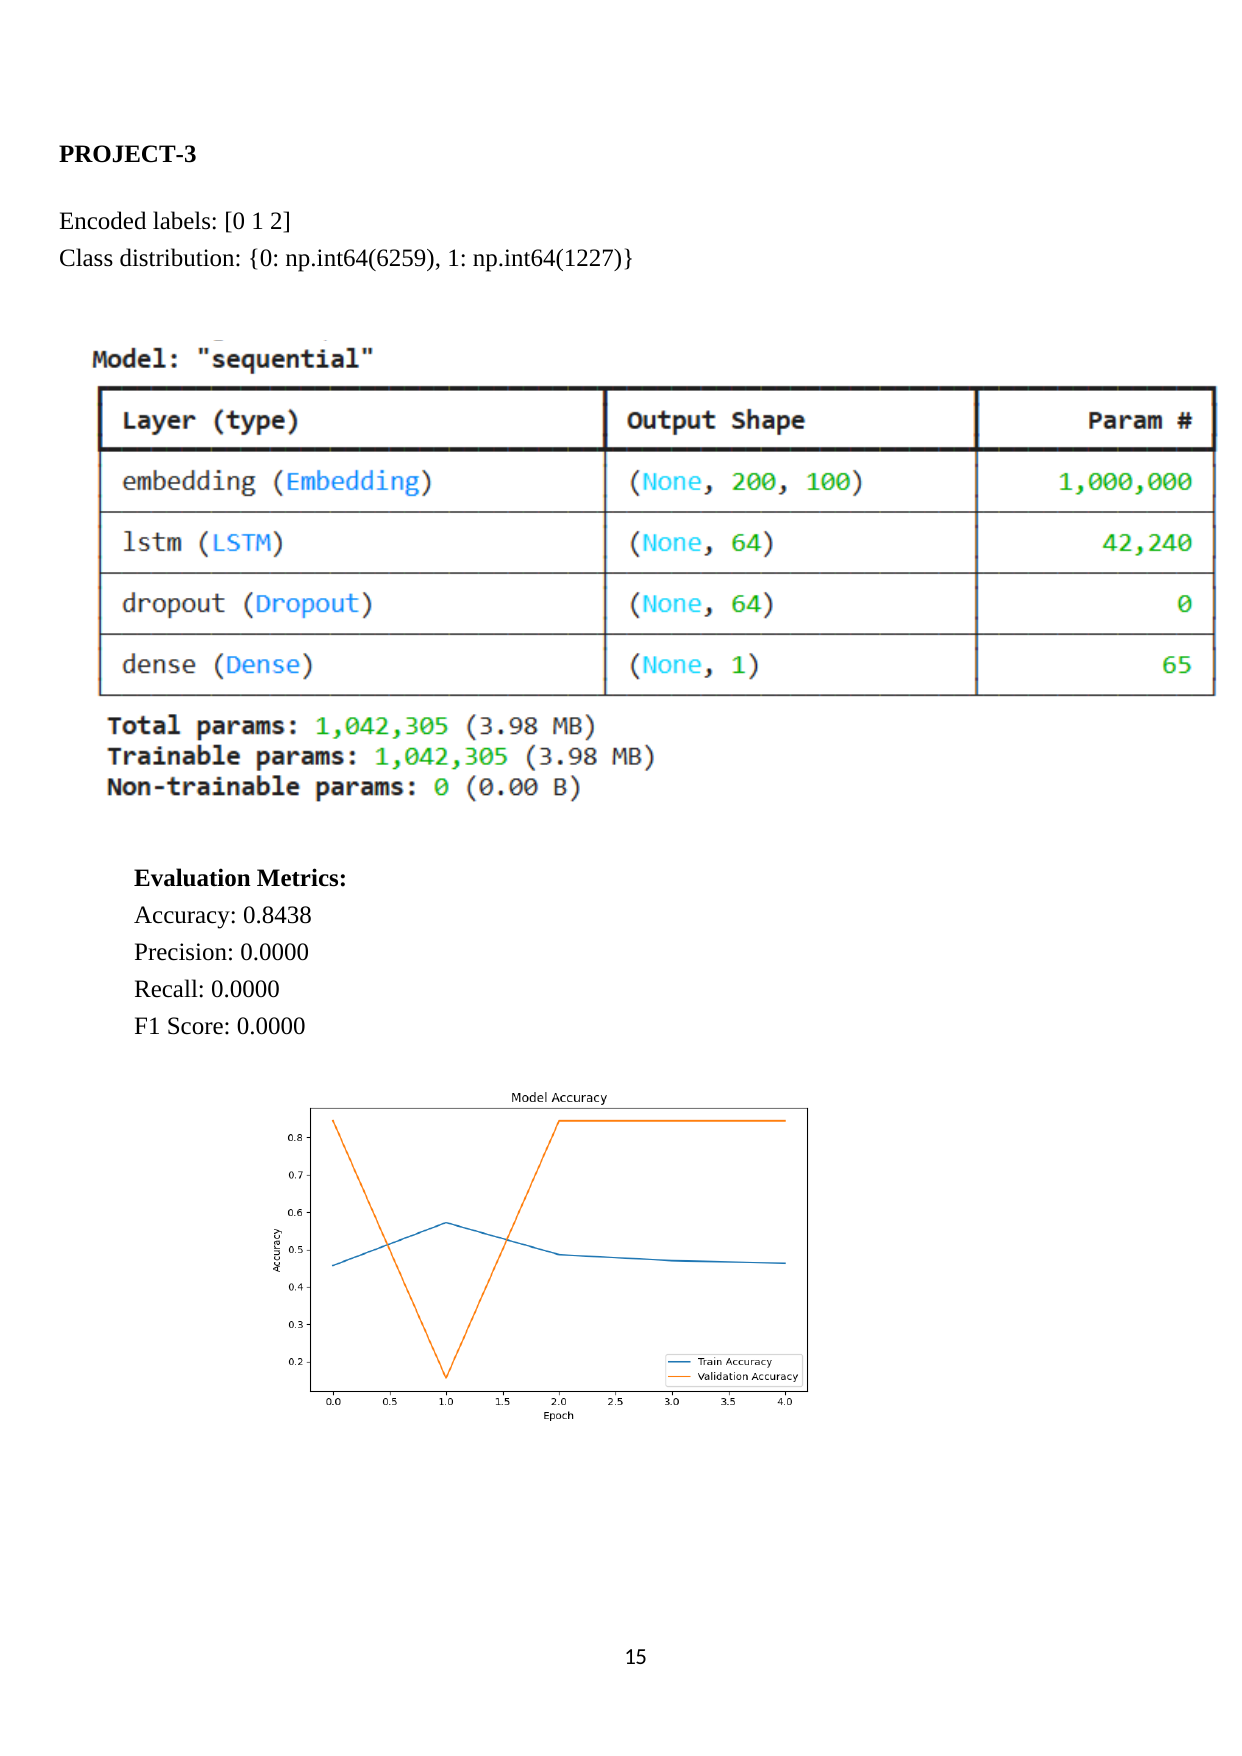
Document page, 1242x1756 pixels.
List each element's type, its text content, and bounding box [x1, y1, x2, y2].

picture [265, 1085, 815, 1428]
text Evaluation Metrics: [59, 863, 1227, 892]
text Class distribution: {0: np.int64(6259), 1: np.int64(1227)} [59, 243, 1227, 272]
text Precision: 0.0000 [59, 937, 1227, 966]
text PROJECT-3 [59, 139, 1227, 168]
text Encoded labels: [0 1 2] [59, 206, 1227, 235]
text Accuracy: 0.8438 [59, 900, 1227, 929]
picture [58, 340, 1227, 826]
text F1 Score: 0.0000 [59, 1011, 1227, 1040]
text Recall: 0.0000 [59, 974, 1227, 1003]
